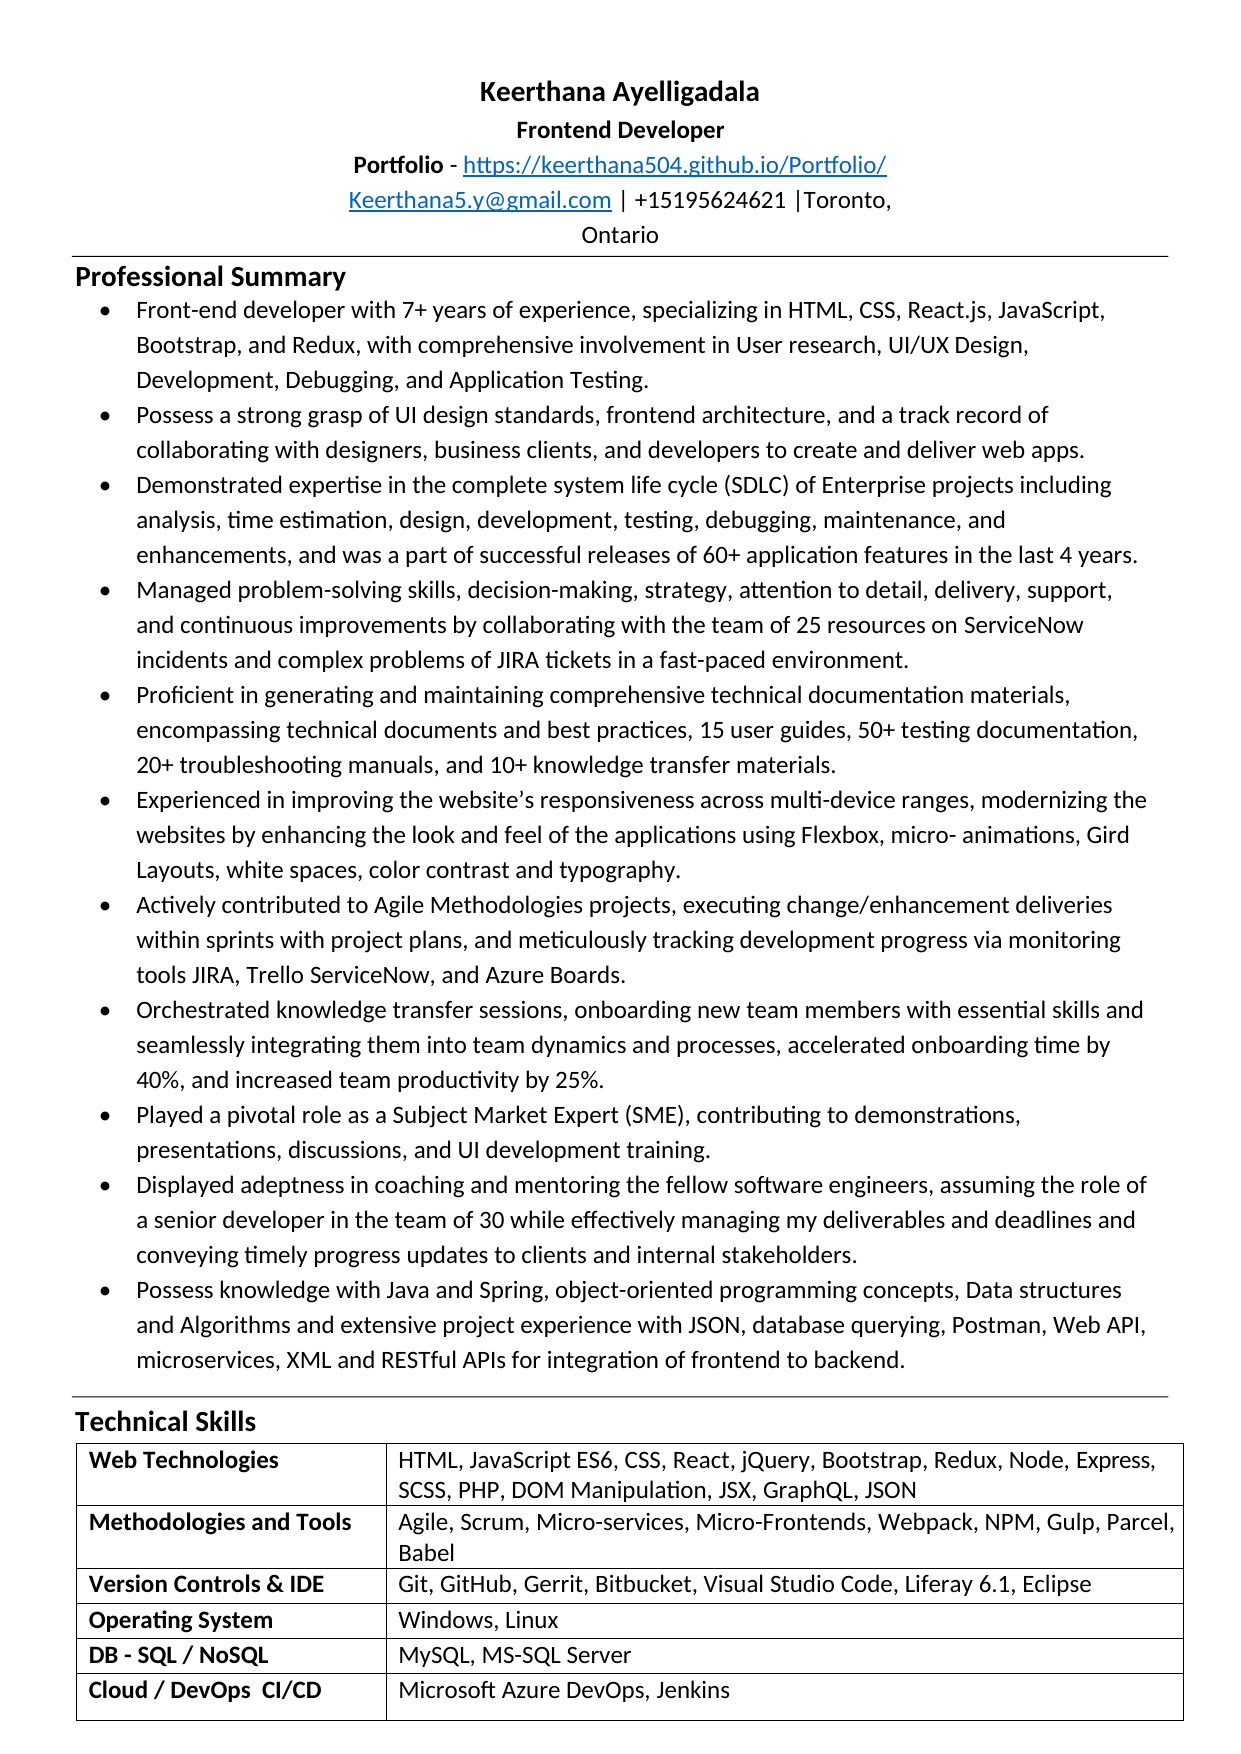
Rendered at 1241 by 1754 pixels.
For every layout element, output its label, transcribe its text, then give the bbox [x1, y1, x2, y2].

text Frontend Developer [73, 114, 1168, 145]
table_cell DB - SQL / NoSQL [77, 1639, 386, 1673]
list Proficient in generating and maintaining comprehensive technical documentation materials, encompassing technical documents and best practices, 15 user guides, 50+ testing documentation, 20+ troubleshooting manuals, and 10+ knowledge transfer materials. [98, 679, 1153, 780]
table_header Web Technologies [77, 1444, 386, 1505]
subtitle Professional Summary [73, 258, 348, 294]
table_cell Agile, Scrum, Micro-services, Micro-Frontends, Webpack, NPM, Gulp, Parcel, Babel [387, 1506, 1183, 1567]
list Played a pivotal role as a Subject Market Expert (SME), contributing to demonstrations, presentations, discussions, and UI development training. [98, 1099, 1063, 1165]
subtitle Keerthana Ayelligadala [73, 73, 1166, 108]
table_cell Git, GitHub, Gerrit, Bitbucket, Visual Studio Code, Liferay 6.1, Eclipse [387, 1569, 1183, 1602]
table_cell MySQL, MS-SQL Server [387, 1639, 1183, 1673]
list Actively contributed to Agile Methodologies projects, executing change/enhancement deliveries within sprints with project plans, and meticulously tracking development progress via monitoring tools JIRA, Trello ServiceNow, and Azure Boards. [98, 889, 1136, 990]
table_cell Operating System [77, 1604, 386, 1638]
list Possess a strong grasp of UI design standards, frontend architecture, and a track record of collaborating with designers, business clients, and developers to create and deliver web apps. [98, 399, 1156, 465]
list Demonstrated expertise in the complete system life cycle (SDLC) of Enterprise projects including analysis, time estimation, design, development, testing, debugging, maintenance, and enhancements, and was a part of successful releases of 60+ application features in the last 4 years. [98, 469, 1156, 570]
subtitle Technical Skills [75, 1379, 1196, 1439]
list Managed problem-solving skills, decision-making, strategy, attention to detail, delivery, support, and continuous improvements by collaborating with the team of 25 resources on ServiceNow incidents and complex problems of JIRA tickets in a fast-paced environment. [98, 574, 1142, 675]
list Displayed adeptness in coaching and mentoring the fellow software engineers, assuming the role of a senior developer in the team of 30 while effectively managing my deliverables and deadlines and conveying timely progress updates to clients and internal stakeholders. [98, 1169, 1163, 1270]
list Experienced in improving the website’s responsiveness across multi-device ranges, modernizing the websites by enhancing the look and feel of the applications using Flexbox, micro- animations, Gird Layouts, white spaces, color contrast and typography. [98, 784, 1158, 885]
table_cell Windows, Linux [387, 1604, 1183, 1638]
table_header HTML, JavaScript ES6, CSS, React, jQuery, Bootstrap, Redux, Node, Express, SCSS, PHP, DOM Manipulation, JSX, GraphQL, JSON [387, 1444, 1183, 1505]
text Portfolio - https://keerthana504.github.io/Portfolio/ Keerthana5.y@gmail.com | +15195624621 |Toronto, Ontario [306, 149, 933, 250]
list Possess knowledge with Java and Spring, object-oriented programming concepts, Data structures and Algorithms and extensive project experience with JSON, database querying, Postman, Web API, microservices, XML and RESTful APIs for integration of frontend to backend. [98, 1274, 1163, 1375]
table_cell Methodologies and Tools [77, 1506, 386, 1567]
list Front-end developer with 7+ years of experience, specializing in HTML, CSS, React.js, JavaScript, Bootstrap, and Redux, with comprehensive involvement in User research, UI/UX Design, Development, Debugging, and Application Testing. [98, 294, 1156, 395]
table_cell Version Controls & IDE [77, 1569, 386, 1602]
table_cell Microsoft Azure DevOps, Jenkins [387, 1674, 1183, 1720]
list Orchestrated knowledge transfer sessions, onboarding new team members with essential skills and seamlessly integrating them into team dynamics and processes, accelerated onboarding time by 40%, and increased team productivity by 25%. [98, 994, 1158, 1095]
table_cell Cloud / DevOps CI/CD [77, 1674, 386, 1720]
